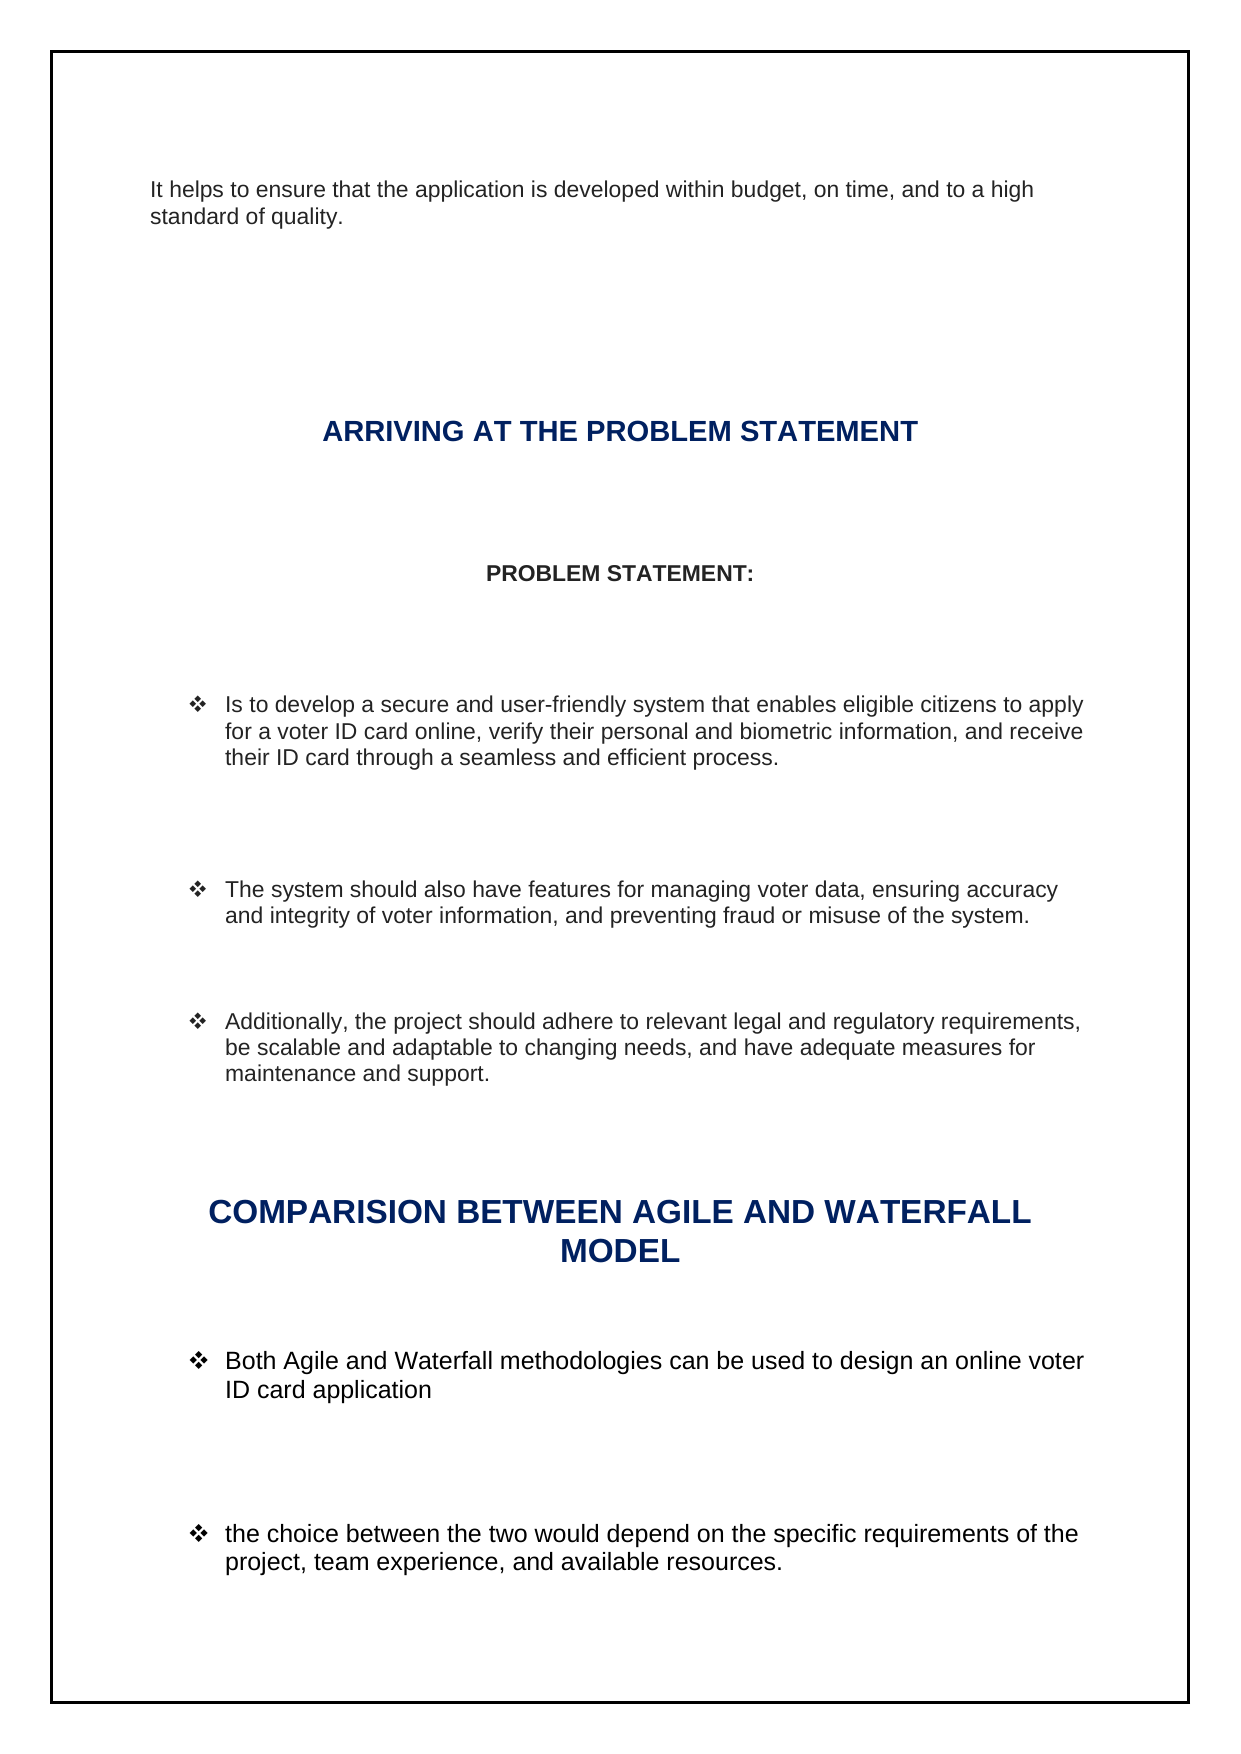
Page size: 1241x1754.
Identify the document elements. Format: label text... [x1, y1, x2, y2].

text COMPARISION BETWEEN AGILE AND WATERFALL MODEL [150, 1192, 1090, 1269]
text ARRIVING AT THE PROBLEM STATEMENT [150, 413, 1090, 447]
list Additionally, the project should adhere to relevant legal and regulatory requirements, be scalable and adaptable to changing needs, and have adequate measures for maintenance and support. [187, 1008, 1090, 1087]
text PROBLEM STATEMENT: [150, 560, 1090, 586]
list Is to develop a secure and user-friendly system that enables eligible citizens to apply for a voter ID card online, verify their personal and biometric information, and receive their ID card through a seamless and efficient process. [187, 691, 1090, 771]
list Both Agile and Waterfall methodologies can be used to design an online voter ID card application [187, 1346, 1090, 1403]
list The system should also have features for managing voter data, ensuring accuracy and integrity of voter information, and preventing fraud or misuse of the system. [187, 876, 1090, 929]
list the choice between the two would depend on the specific requirements of the project, team experience, and available resources. [187, 1518, 1090, 1576]
text It helps to ensure that the application is developed within budget, on time, and to a high standard of quality. [150, 176, 1090, 229]
